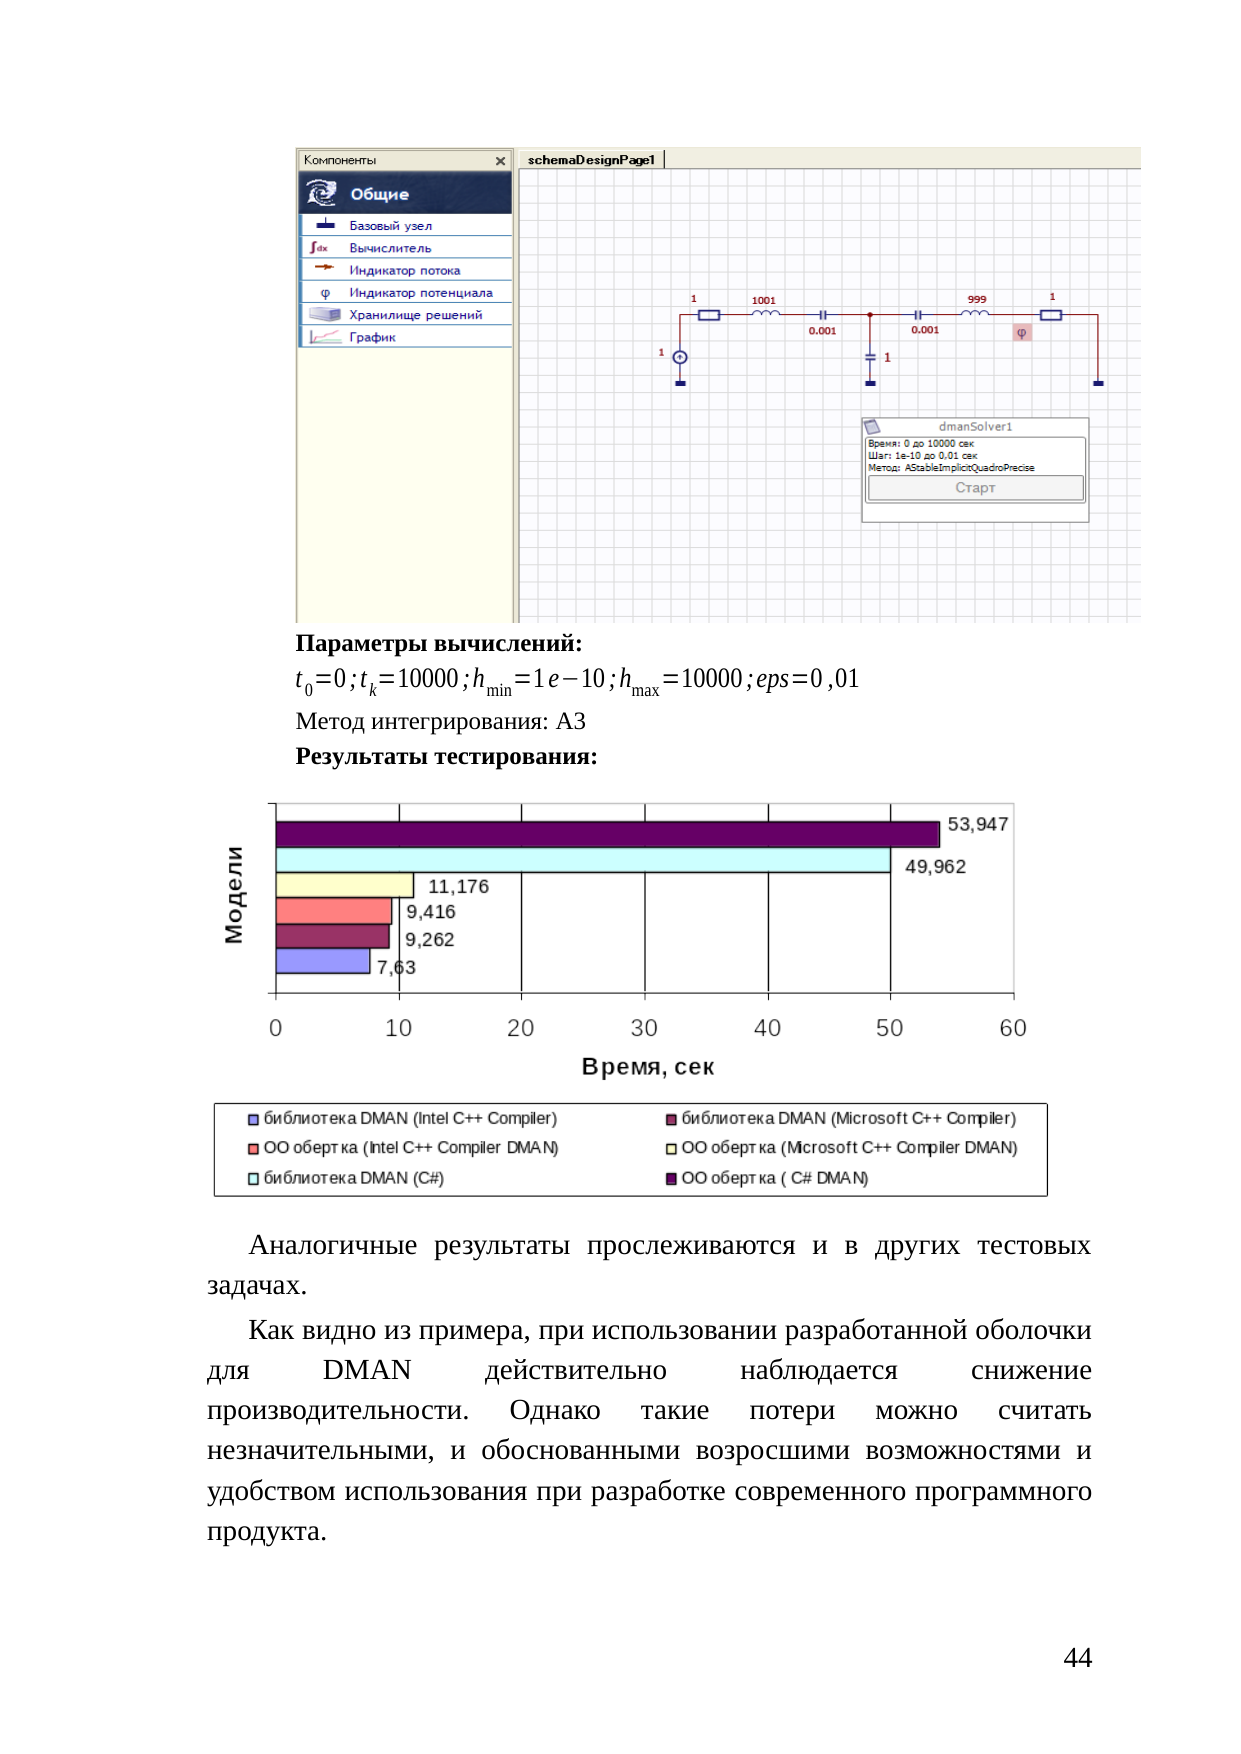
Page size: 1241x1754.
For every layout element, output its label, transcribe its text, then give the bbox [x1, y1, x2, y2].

table_cell Параметры вычислений: [196, 629, 1104, 663]
table_cell Метод интегрирования: A3 [196, 663, 1104, 741]
text Аналогичные результаты прослеживаются и в других тестовых задачах. [207, 1227, 1092, 1301]
table_cell Результаты тестирования: [196, 741, 1104, 775]
picture [295, 147, 1141, 623]
table_cell [196, 148, 1104, 628]
text Как видно из примера, при использовании разработанной оболочки для DMAN действительно наблюдается снижение производительности. Однако такие потери можно считать незначительными, и обоснованными возросшими возможностями и удобством использования при разработке современного программного продукта. [207, 1312, 1092, 1546]
table_cell [196, 775, 1104, 1223]
